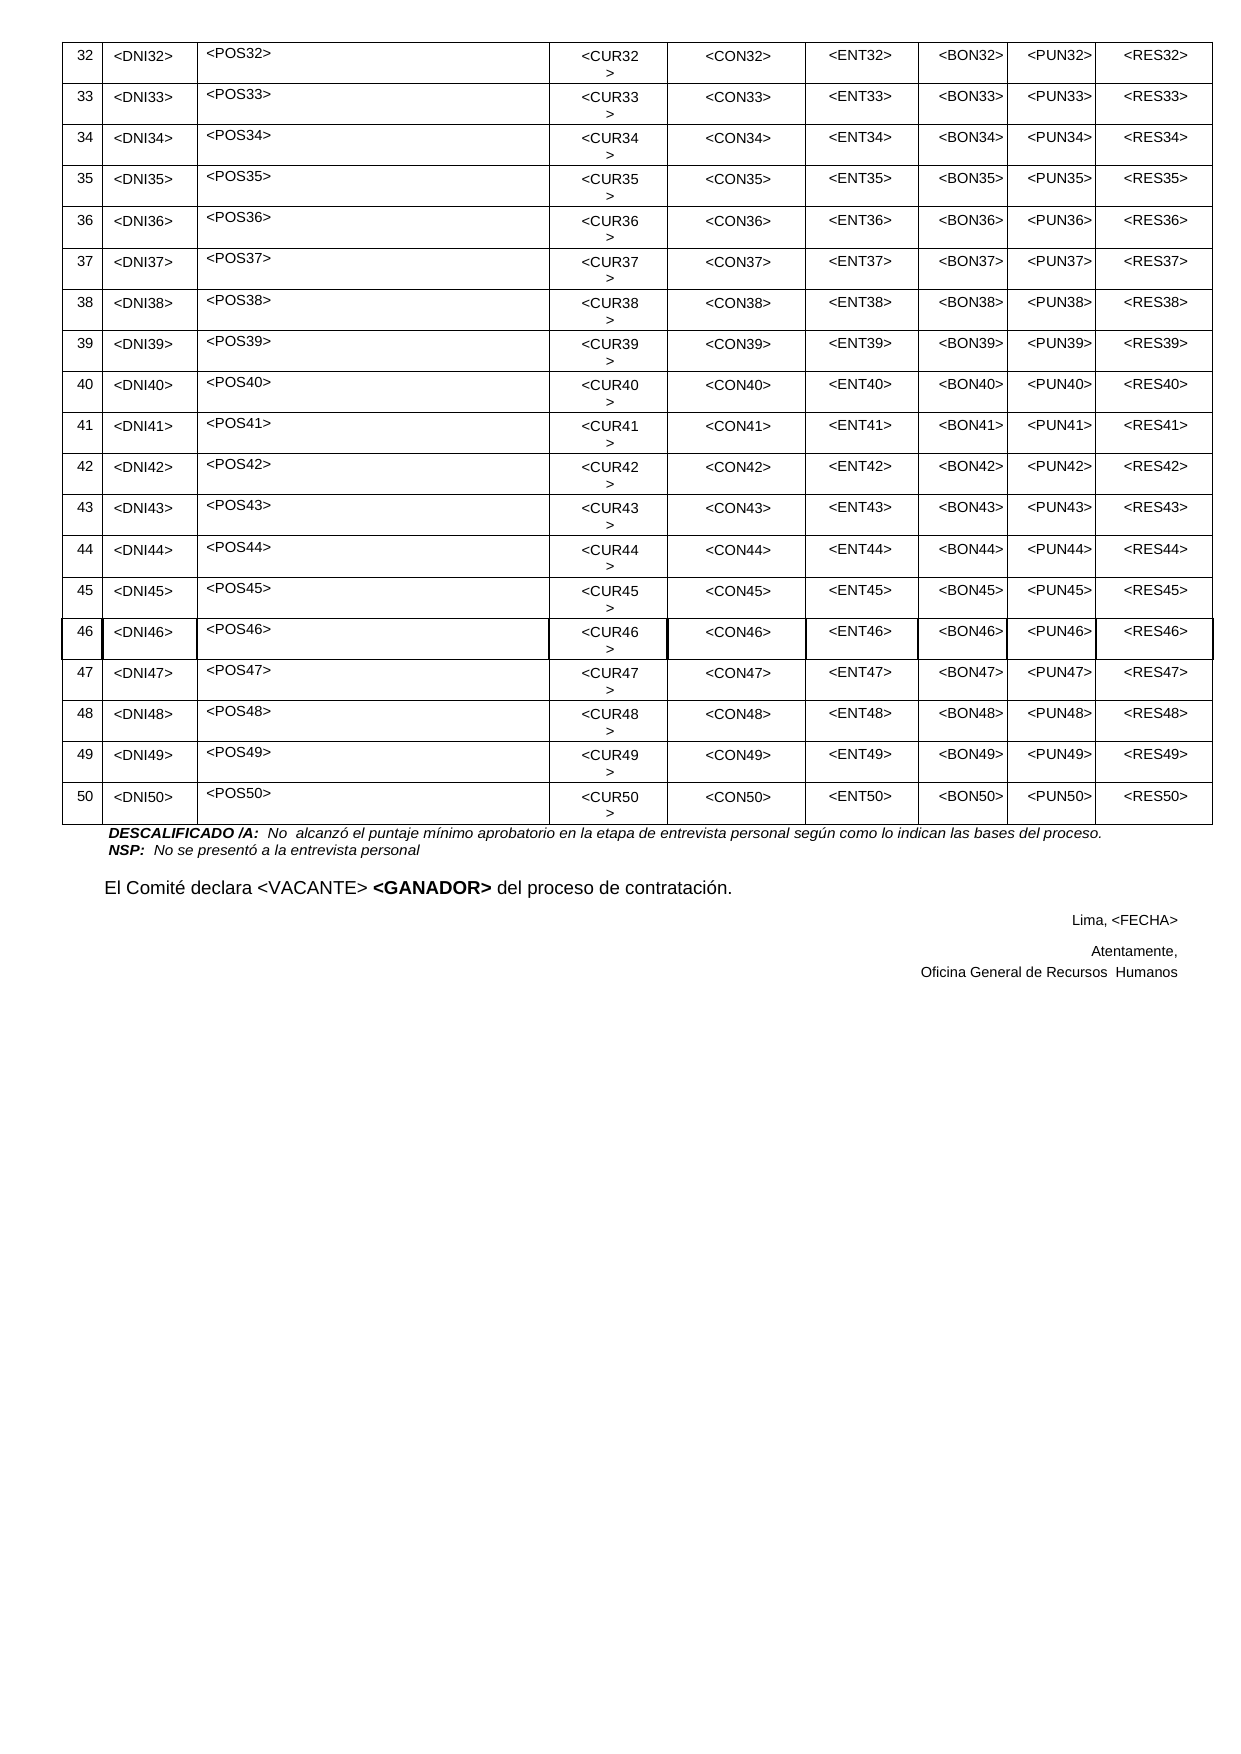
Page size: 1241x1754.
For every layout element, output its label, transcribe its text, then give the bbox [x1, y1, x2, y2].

table_cell 33 [63, 84, 102, 124]
table_cell <RES50> [1096, 783, 1212, 823]
table_cell 35 [63, 166, 102, 206]
table_cell <POS37> [198, 249, 549, 288]
text NSP: No se presentó a la entrevista personal [108, 841, 1128, 858]
table_cell <RES46> [1097, 619, 1212, 659]
text DESCALIFICADO /A: No alcanzó el puntaje mínimo aprobatorio en la etapa de entrevista personal según como lo indican las bases del proceso. [108, 825, 1128, 841]
table_cell 42 [63, 454, 102, 494]
table_cell <PUN40> [1008, 372, 1095, 412]
table_cell <PUN32> [1008, 43, 1095, 83]
table_cell <DNI38> [103, 290, 197, 330]
table_cell <POS49> [198, 742, 549, 782]
table_cell <CON48> [668, 701, 805, 741]
table_cell <RES37> [1096, 249, 1212, 288]
table_cell <POS45> [198, 578, 549, 618]
table_cell <DNI41> [103, 413, 197, 453]
table_cell 38 [63, 290, 102, 330]
table_cell <CON40> [668, 372, 805, 412]
table_cell <CUR40> [550, 372, 667, 412]
table_cell <POS33> [198, 84, 549, 124]
table_cell <POS35> [198, 166, 549, 206]
table_cell <PUN47> [1008, 660, 1095, 700]
table_cell <PUN50> [1008, 783, 1095, 823]
table_cell <DNI48> [103, 701, 197, 741]
table_cell <BON50> [919, 783, 1007, 823]
table_cell <RES36> [1096, 207, 1212, 247]
table_cell <CON47> [668, 660, 805, 700]
table_cell <PUN49> [1008, 742, 1095, 782]
table_cell <BON43> [919, 495, 1007, 535]
table_cell <RES35> [1096, 166, 1212, 206]
table_cell <DNI42> [103, 454, 197, 494]
table_cell <PUN42> [1008, 454, 1095, 494]
table_cell <PUN45> [1008, 578, 1095, 618]
table_cell 48 [63, 701, 102, 741]
table_cell <RES49> [1096, 742, 1212, 782]
table_cell <ENT43> [806, 495, 918, 535]
table_cell <ENT45> [806, 578, 918, 618]
table_cell 46 [63, 619, 101, 659]
table_cell <BON41> [919, 413, 1007, 453]
table_cell <CON45> [668, 578, 805, 618]
table_cell <CUR49> [550, 742, 667, 782]
table_cell <POS43> [198, 495, 549, 535]
table_cell <RES48> [1096, 701, 1212, 741]
table_cell <CUR35> [550, 166, 667, 206]
table_cell <RES33> [1096, 84, 1212, 124]
table_cell <DNI45> [103, 578, 197, 618]
table_cell <CUR45> [550, 578, 667, 618]
text Lima, <FECHA> [92, 912, 1178, 928]
table_cell <PUN46> [1008, 619, 1095, 659]
table_cell <BON48> [919, 701, 1007, 741]
table_cell <ENT46> [807, 619, 917, 659]
table_cell <POS48> [198, 701, 549, 741]
table_cell <PUN43> [1008, 495, 1095, 535]
table_cell <RES42> [1096, 454, 1212, 494]
table_cell <POS42> [198, 454, 549, 494]
table_cell <DNI34> [103, 125, 197, 165]
table_cell <DNI35> [103, 166, 197, 206]
table_cell <DNI46> [104, 619, 196, 659]
table_cell <POS50> [198, 783, 549, 823]
table_cell <BON35> [919, 166, 1007, 206]
table_cell 44 [63, 536, 102, 577]
table_cell <CON44> [668, 536, 805, 577]
table_cell <BON45> [919, 578, 1007, 618]
table_cell <RES34> [1096, 125, 1212, 165]
table_cell <RES43> [1096, 495, 1212, 535]
table_cell <BON33> [919, 84, 1007, 124]
table_cell <BON42> [919, 454, 1007, 494]
table_cell <ENT38> [806, 290, 918, 330]
table_cell <CON43> [668, 495, 805, 535]
table_cell <RES40> [1096, 372, 1212, 412]
table_cell <PUN41> [1008, 413, 1095, 453]
table_cell <ENT39> [806, 331, 918, 371]
table_cell <ENT32> [806, 43, 918, 83]
table_cell <DNI33> [103, 84, 197, 124]
table_cell 39 [63, 331, 102, 371]
table_cell <CUR41> [550, 413, 667, 453]
table_cell <CUR39> [550, 331, 667, 371]
table_cell 40 [63, 372, 102, 412]
table_cell <POS40> [198, 372, 549, 412]
table_cell <CUR44> [550, 536, 667, 577]
table_cell <PUN38> [1008, 290, 1095, 330]
table_cell <CON32> [668, 43, 805, 83]
table_cell <CON37> [668, 249, 805, 288]
table_cell <DNI43> [103, 495, 197, 535]
table_cell <PUN33> [1008, 84, 1095, 124]
table_cell <POS39> [198, 331, 549, 371]
table_cell <DNI39> [103, 331, 197, 371]
table_cell <ENT42> [806, 454, 918, 494]
table_cell <ENT47> [806, 660, 918, 700]
table_cell 43 [63, 495, 102, 535]
table_cell <CON39> [668, 331, 805, 371]
table_cell 32 [63, 43, 102, 83]
table_cell <CON49> [668, 742, 805, 782]
table_cell <CUR43> [550, 495, 667, 535]
table_cell <RES41> [1096, 413, 1212, 453]
table_cell <RES32> [1096, 43, 1212, 83]
table_cell <BON47> [919, 660, 1007, 700]
table_cell <CUR42> [550, 454, 667, 494]
table_cell <DNI37> [103, 249, 197, 288]
table_cell <POS32> [198, 43, 549, 83]
table_cell <BON38> [919, 290, 1007, 330]
table_cell <POS36> [198, 207, 549, 247]
table_cell <PUN35> [1008, 166, 1095, 206]
table_cell <CON33> [668, 84, 805, 124]
table_cell <BON46> [919, 619, 1006, 659]
table_cell <ENT50> [806, 783, 918, 823]
table_cell <ENT35> [806, 166, 918, 206]
text El Comité declara <VACANTE> <GANADOR> del proceso de contratación. [104, 877, 1188, 899]
table_cell <ENT49> [806, 742, 918, 782]
table_cell <DNI32> [103, 43, 197, 83]
table_cell <ENT41> [806, 413, 918, 453]
table_cell <PUN34> [1008, 125, 1095, 165]
table_cell <BON40> [919, 372, 1007, 412]
table_cell <CUR37> [550, 249, 667, 288]
table_cell 49 [63, 742, 102, 782]
table_cell <ENT44> [806, 536, 918, 577]
table_cell <PUN48> [1008, 701, 1095, 741]
table_cell <DNI47> [103, 660, 197, 700]
table_cell <POS38> [198, 290, 549, 330]
table_cell 36 [63, 207, 102, 247]
table_cell 34 [63, 125, 102, 165]
table_cell <CON36> [668, 207, 805, 247]
table_cell <POS34> [198, 125, 549, 165]
table_cell 45 [63, 578, 102, 618]
table_cell <CUR34> [550, 125, 667, 165]
table_cell 41 [63, 413, 102, 453]
table_cell <RES39> [1096, 331, 1212, 371]
table_cell <POS44> [198, 536, 549, 577]
text Atentamente, Oficina General de Recursos Humanos [917, 942, 1178, 981]
table_cell <CUR47> [550, 660, 667, 700]
table_cell <CUR32> [550, 43, 667, 83]
table_cell <CUR50> [550, 783, 667, 823]
table_cell <BON34> [919, 125, 1007, 165]
table_cell <DNI44> [103, 536, 197, 577]
table_cell <BON39> [919, 331, 1007, 371]
table_cell <CUR38> [550, 290, 667, 330]
table_cell <CON42> [668, 454, 805, 494]
table_cell <CUR33> [550, 84, 667, 124]
table_cell <ENT34> [806, 125, 918, 165]
table_cell <PUN37> [1008, 249, 1095, 288]
table_cell <CON35> [668, 166, 805, 206]
table_cell <CON50> [668, 783, 805, 823]
table_cell <PUN44> [1008, 536, 1095, 577]
table_cell <CON41> [668, 413, 805, 453]
table_cell <CON34> [668, 125, 805, 165]
table_cell <CON46> [669, 619, 805, 659]
table_cell <ENT36> [806, 207, 918, 247]
table_cell <BON36> [919, 207, 1007, 247]
table_cell <POS47> [198, 660, 549, 700]
table_cell <RES38> [1096, 290, 1212, 330]
table_cell <ENT37> [806, 249, 918, 288]
table_cell <DNI36> [103, 207, 197, 247]
table_cell <POS41> [198, 413, 549, 453]
table_cell <ENT48> [806, 701, 918, 741]
table_cell <POS46> [198, 619, 548, 659]
table_cell <CUR36> [550, 207, 667, 247]
table_cell <DNI40> [103, 372, 197, 412]
table_cell <PUN39> [1008, 331, 1095, 371]
table_cell <BON37> [919, 249, 1007, 288]
table_cell <DNI50> [103, 783, 197, 823]
table_cell <RES47> [1096, 660, 1212, 700]
table_cell <ENT40> [806, 372, 918, 412]
table_cell <CUR48> [550, 701, 667, 741]
table_cell <RES45> [1096, 578, 1212, 618]
table_cell <CUR46> [550, 619, 666, 659]
table_cell <ENT33> [806, 84, 918, 124]
table_cell <RES44> [1096, 536, 1212, 577]
table_cell <DNI49> [103, 742, 197, 782]
table_cell <BON32> [919, 43, 1007, 83]
table_cell 47 [63, 660, 102, 700]
table_cell <PUN36> [1008, 207, 1095, 247]
table_cell 37 [63, 249, 102, 288]
table_cell <CON38> [668, 290, 805, 330]
table_cell 50 [63, 783, 102, 823]
table_cell <BON49> [919, 742, 1007, 782]
table_cell <BON44> [919, 536, 1007, 577]
